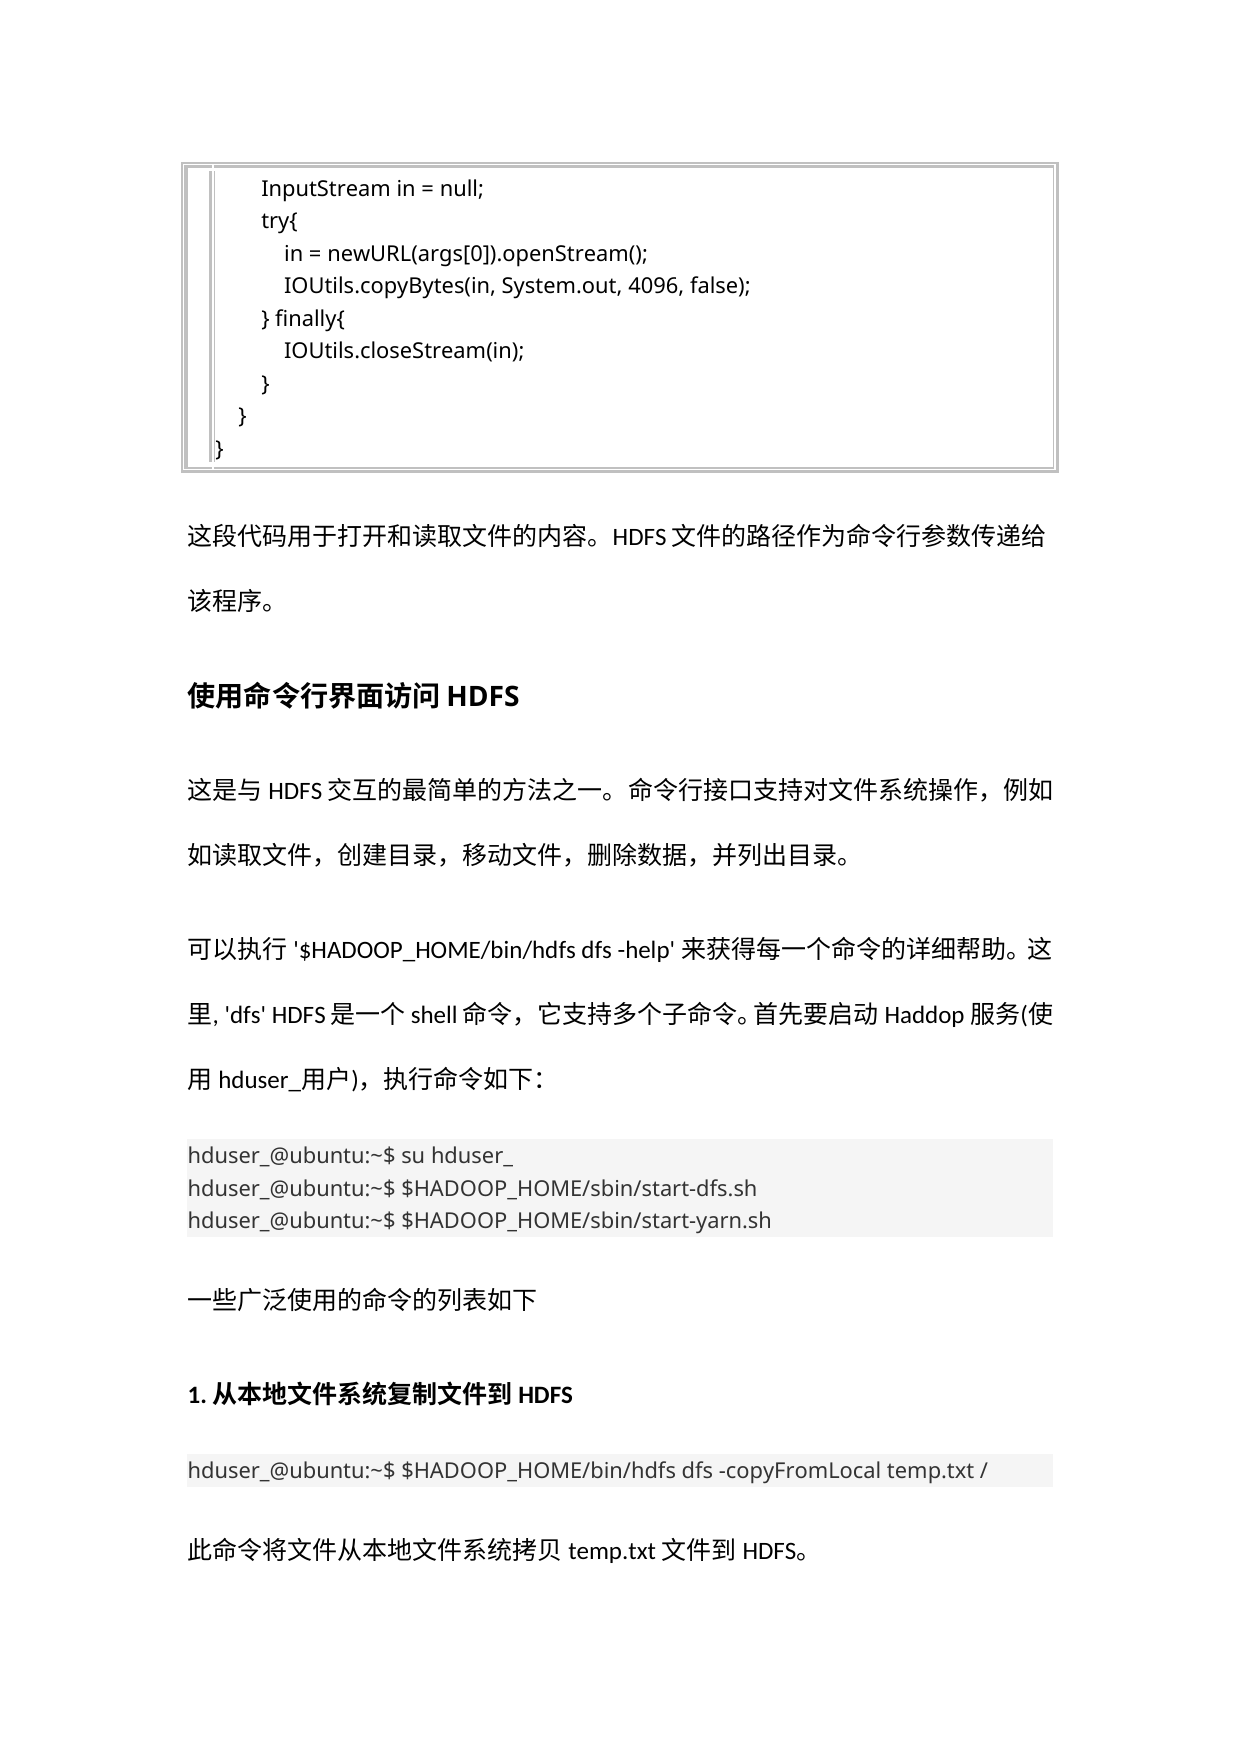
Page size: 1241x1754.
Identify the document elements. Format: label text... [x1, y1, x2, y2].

text hduser_@ubuntu:~$ $HADOOP_HOME/sbin/start-yarn.sh [187, 1204, 1053, 1237]
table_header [212, 164, 1056, 467]
text 这段代码用于打开和读取文件的内容。HDFS文件的路径作为命令行参数传递给该程序。 [187, 502, 1053, 632]
text 此命令将文件从本地文件系统拷贝 temp.txt 文件到 HDFS。 [187, 1516, 1053, 1581]
text hduser_@ubuntu:~$ su hduser_ [187, 1139, 1053, 1172]
text 一些广泛使用的命令的列表如下 [187, 1266, 1053, 1331]
text 这是与 HDFS 交互的最简单的方法之一。 命令行接口支持对文件系统操作，例如：如读取文件，创建目录，移动文件，删除数据，并列出目录。 [187, 756, 1053, 886]
subtitle 使用命令行界面访问HDFS [187, 662, 1053, 727]
text hduser_@ubuntu:~$ $HADOOP_HOME/sbin/start-dfs.sh [187, 1172, 1053, 1204]
table_header [188, 168, 212, 467]
text 1. 从本地文件系统复制文件到 HDFS [187, 1360, 1053, 1425]
text hduser_@ubuntu:~$ $HADOOP_HOME/bin/hdfs dfs -copyFromLocal temp.txt / [187, 1454, 1053, 1487]
text 可以执行 '$HADOOP_HOME/bin/hdfs dfs -help' 来获得每一个命令的详细帮助。这里, 'dfs' HDFS是一个shell命令，它支持多个子命令。首先要启动 Haddop 服务(使用 hduser_用户)，执行命令如下： [187, 915, 1053, 1110]
